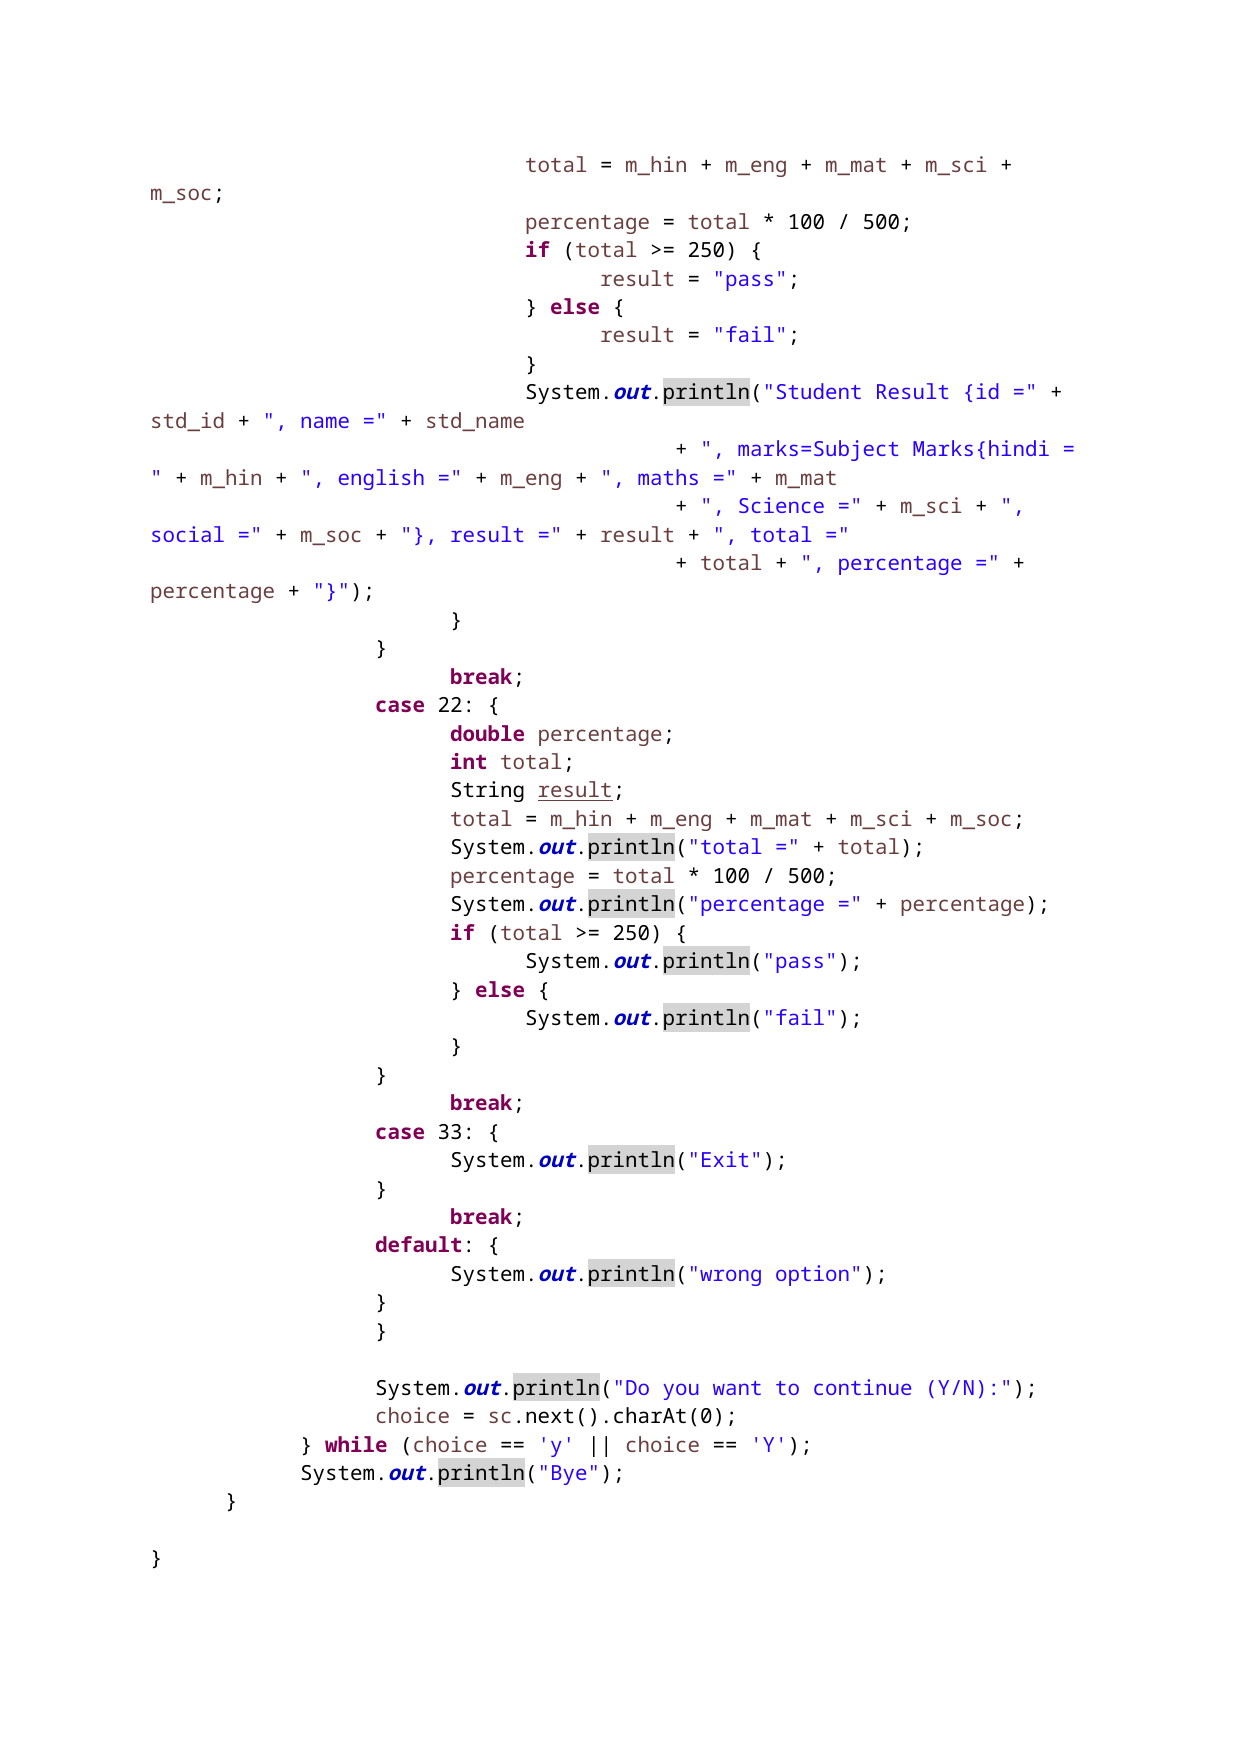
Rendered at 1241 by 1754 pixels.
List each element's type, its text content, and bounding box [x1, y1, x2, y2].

text } [150, 605, 1090, 633]
text default: { [150, 1231, 1090, 1259]
text percentage = total * 100 / 500; [150, 207, 1090, 235]
text System.out.println("total =" + total); [150, 832, 1090, 861]
text } [150, 1287, 1090, 1316]
text System.out.println("pass"); [750, 946, 1090, 975]
text } [150, 1316, 1090, 1344]
text System.out.println("percentage =" + percentage); [675, 889, 1090, 918]
text choice = sc.next().charAt(0); [150, 1401, 1090, 1430]
text total = m_hin + m_eng + m_mat + m_sci + m_soc; [150, 804, 1090, 832]
text System.out.println("pass"); [150, 946, 663, 975]
text + ", Science =" + m_sci + ", social =" + m_soc + "}, result =" + result + ", total =" [150, 491, 1090, 548]
text + ", marks=Subject Marks{hindi = " + m_hin + ", english =" + m_eng + ", maths =" + m_mat [150, 434, 1090, 491]
text } [150, 1060, 1090, 1088]
text } [150, 1032, 1090, 1060]
text System.out.println("Do you want to continue (Y/N):"); [600, 1373, 1090, 1401]
text System.out.println("wrong option"); [150, 1259, 588, 1287]
text } else { [150, 975, 1090, 1003]
text } while (choice == 'y' || choice == 'Y'); [150, 1430, 1090, 1458]
text if (total >= 250) { [150, 235, 1090, 264]
text System.out.println("Exit"); [150, 1145, 588, 1174]
text case 22: { [150, 690, 1090, 719]
text result = "pass"; [150, 264, 1090, 292]
text System.out.println("percentage =" + percentage); [150, 889, 588, 918]
text double percentage; [150, 719, 1090, 747]
text } else { [150, 292, 1090, 321]
text } [150, 1174, 1090, 1202]
text percentage = total * 100 / 500; [150, 861, 1090, 889]
text String result; [150, 776, 1090, 804]
text + total + ", percentage =" + percentage + "}"); [150, 548, 1090, 605]
text System.out.println("wrong option"); [675, 1259, 1090, 1287]
text System.out.println("Exit"); [675, 1145, 1090, 1174]
text System.out.println("Bye"); [150, 1458, 438, 1487]
text break; [150, 662, 1090, 690]
text total = m_hin + m_eng + m_mat + m_sci + m_soc; [150, 150, 1090, 207]
text break; [150, 1088, 1090, 1117]
text System.out.println("Student Result {id =" + std_id + ", name =" + std_name [150, 377, 1090, 434]
text } [150, 1487, 1090, 1515]
text break; [150, 1202, 1090, 1231]
text System.out.println("Bye"); [525, 1458, 1090, 1487]
text System.out.println("fail"); [750, 1003, 1090, 1032]
text if (total >= 250) { [150, 918, 1090, 946]
text result = "fail"; [150, 321, 1090, 349]
text } [150, 633, 1090, 662]
text int total; [150, 747, 1090, 776]
text System.out.println("Do you want to continue (Y/N):"); [150, 1373, 513, 1401]
text } [150, 1543, 1090, 1572]
text System.out.println("fail"); [150, 1003, 663, 1032]
text case 33: { [150, 1117, 1090, 1145]
text } [150, 349, 1090, 377]
